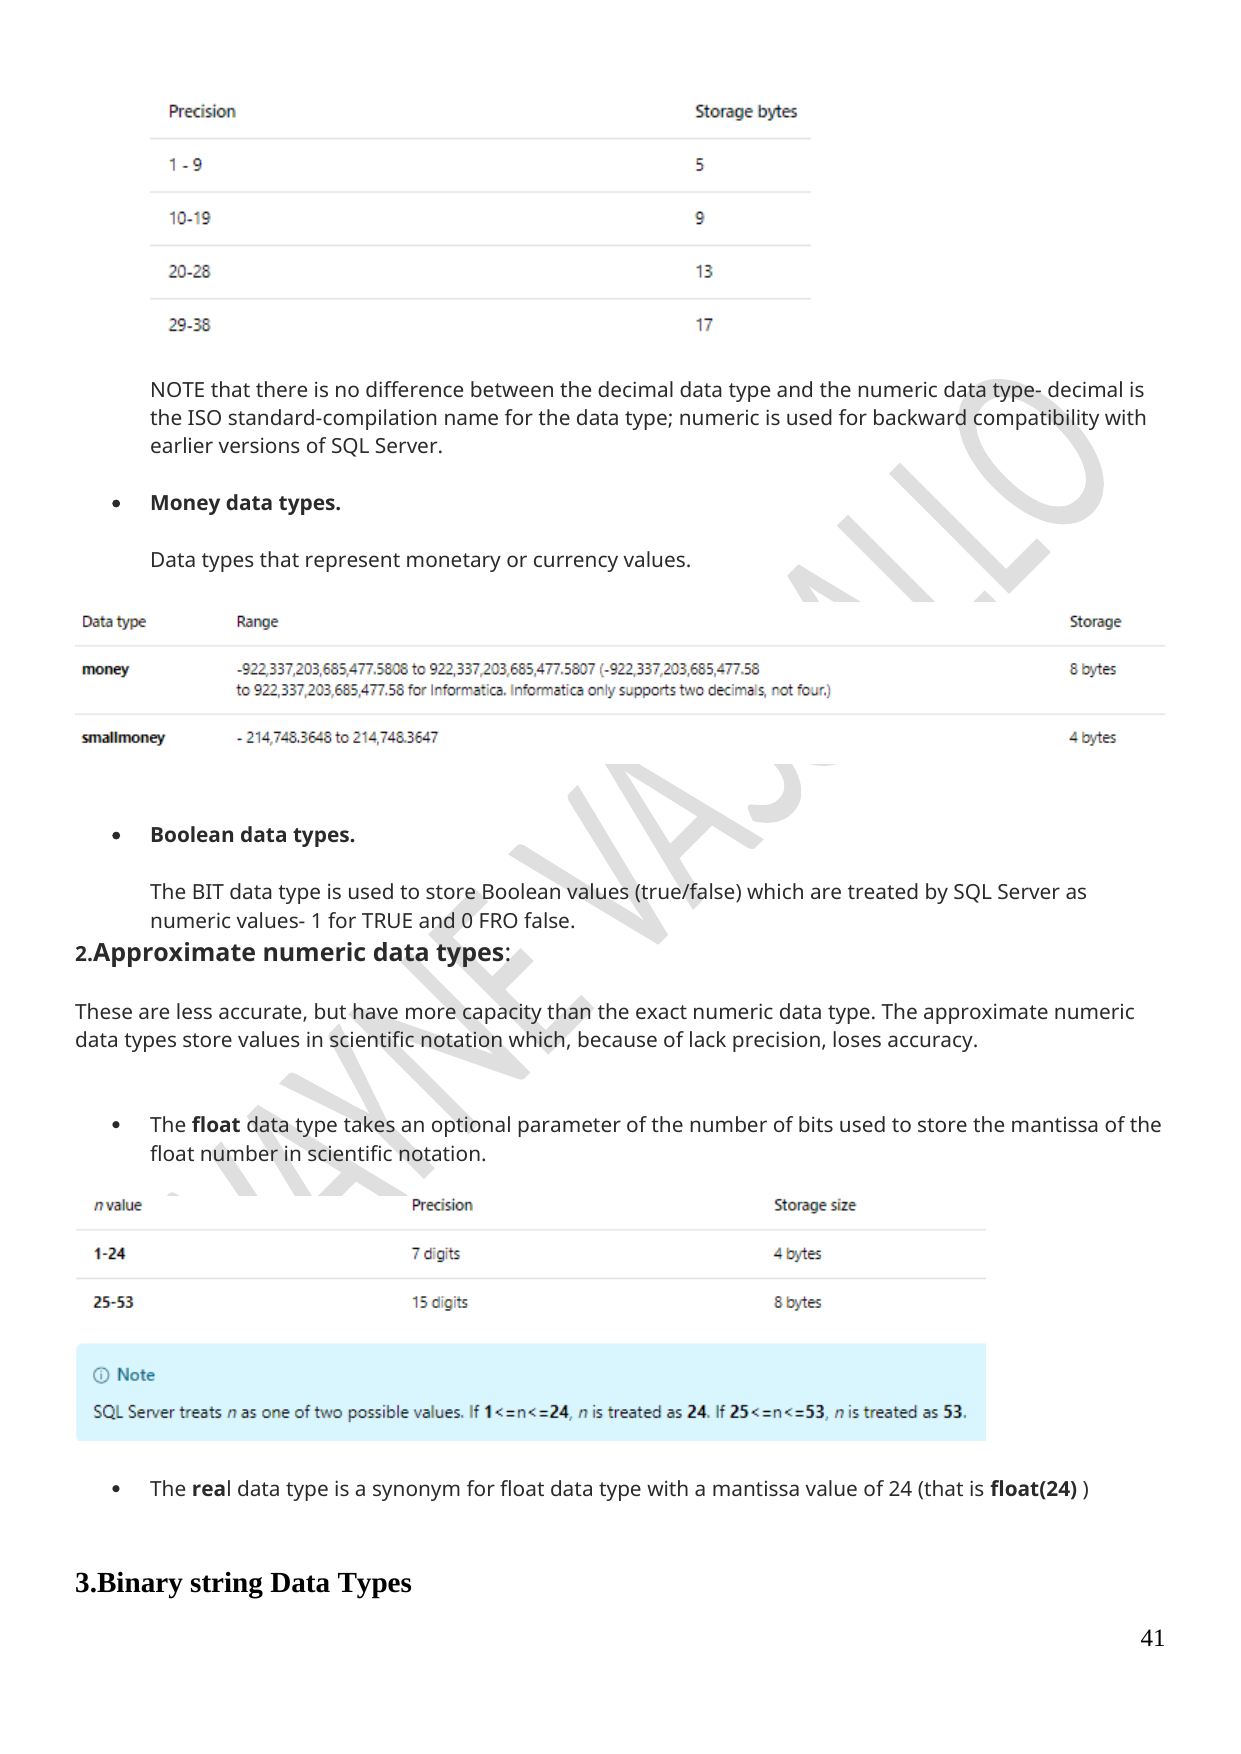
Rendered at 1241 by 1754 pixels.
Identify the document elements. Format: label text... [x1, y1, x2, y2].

text 2.Approximate numeric data types: [75, 934, 1165, 968]
list The BIT data type is used to store Boolean values (true/false) which are treated by SQL Server as numeric values- 1 for TRUE and 0 FRO false. [150, 877, 1165, 934]
list The float data type takes an optional parameter of the number of bits used to store the mantissa of the float number in scientific notation. [112, 1111, 1165, 1167]
list NOTE that there is no difference between the decimal data type and the numeric data type- decimal is the ISO standard-compilation name for the data type; numeric is used for backward compatibility with earlier versions of SQL Server. [150, 375, 1165, 460]
picture [150, 102, 811, 347]
text 3.Binary string Data Types [75, 1565, 1165, 1598]
list Money data types. [112, 488, 1165, 517]
list The real data type is a synonym for float data type with a mantissa value of 24 (that is float(24) ) [112, 1474, 1165, 1502]
picture [75, 1196, 986, 1441]
picture [75, 602, 1166, 764]
list Boolean data types. [112, 821, 1165, 849]
text These are less accurate, but have more capacity than the exact numeric data type. The approximate numeric data types store values in scientific notation which, because of lack precision, loses accuracy. [75, 997, 1165, 1054]
list Data types that represent monetary or currency values. [150, 545, 1165, 574]
